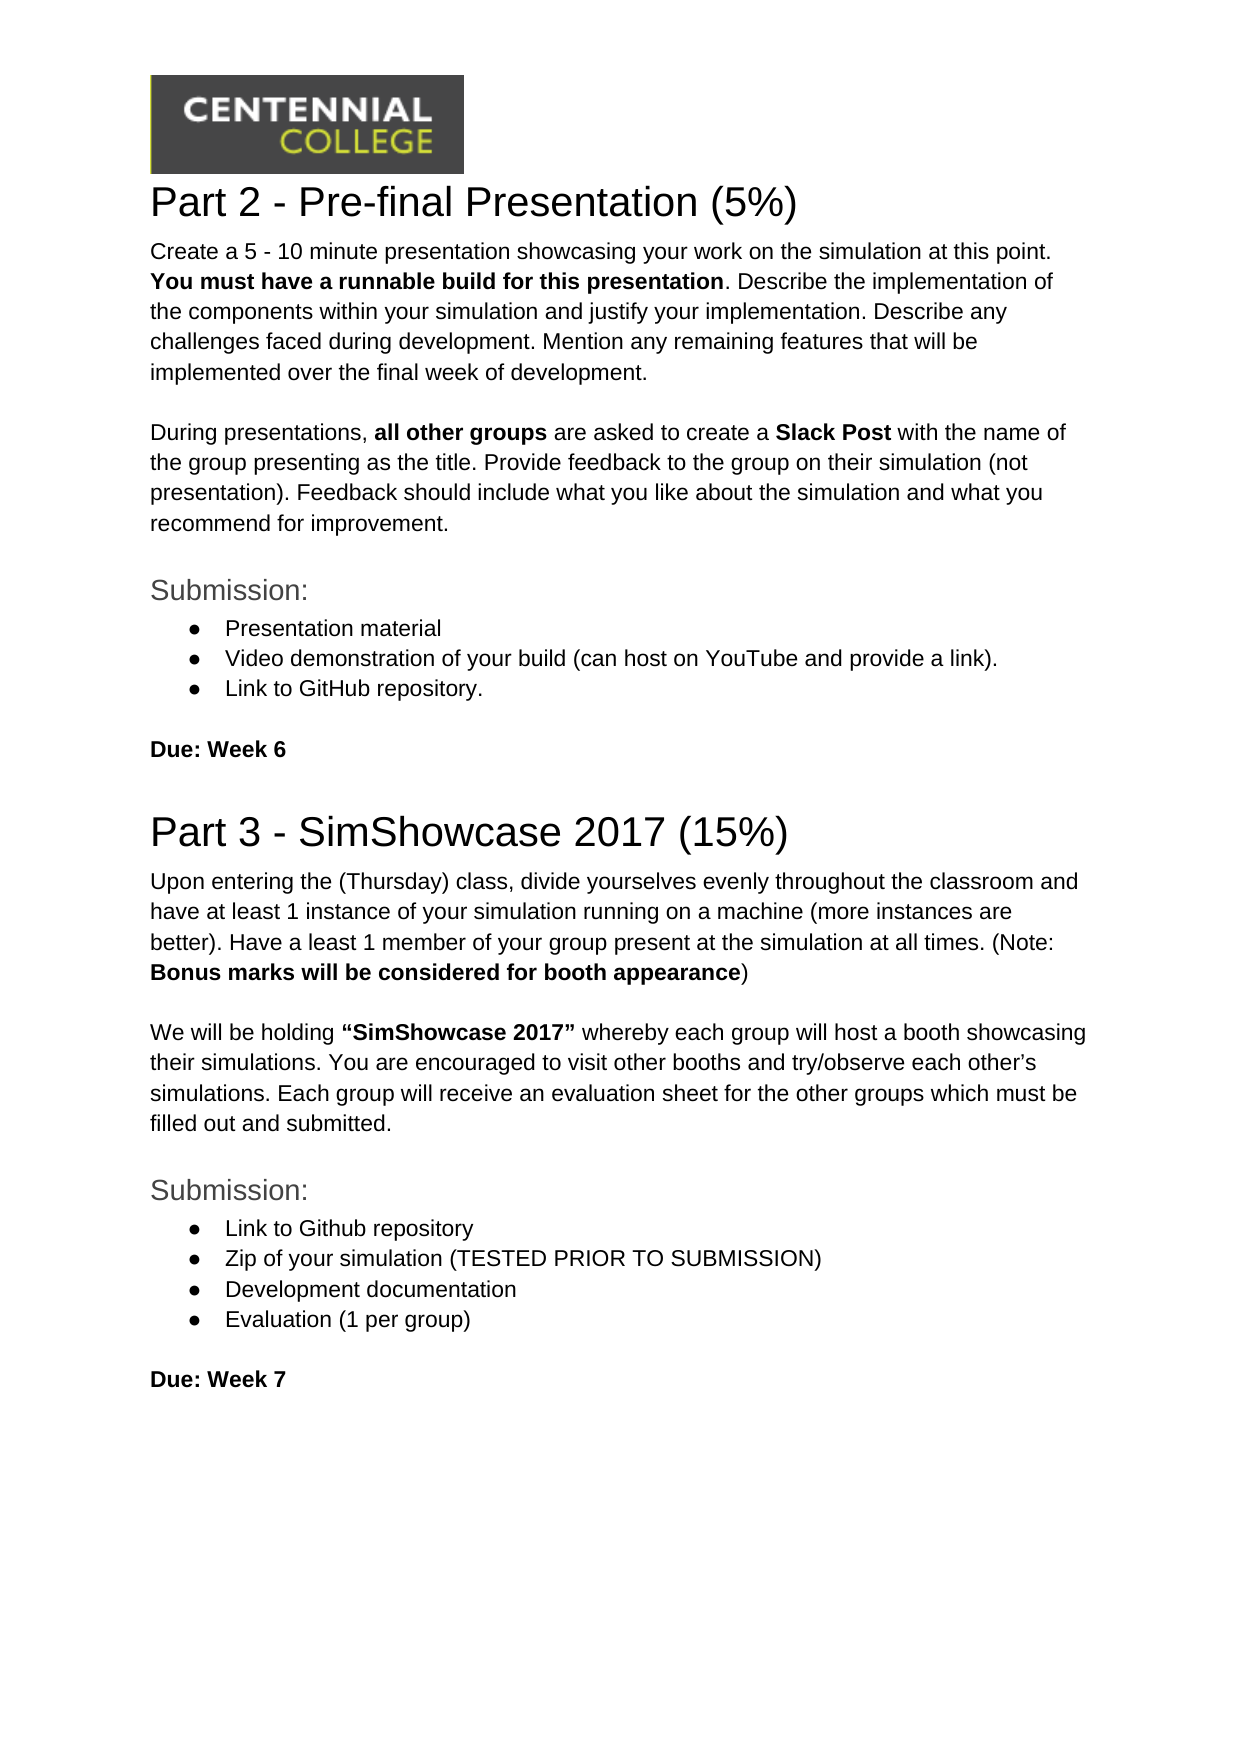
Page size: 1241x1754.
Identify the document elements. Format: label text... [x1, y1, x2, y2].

picture [150, 75, 464, 174]
list Video demonstration of your build (can host on YouTube and provide a link). [187, 645, 1090, 672]
list Development documentation [187, 1276, 1090, 1302]
text Due: Week 6 [150, 736, 1090, 762]
list Link to GitHub repository. [187, 675, 1090, 702]
subtitle Submission: [150, 573, 1090, 607]
text We will be holding “SimShowcase 2017” whereby each group will host a booth showcasing their simulations. You are encouraged to visit other booths and try/observe each other’s simulations. Each group will receive an evaluation sheet for the other groups which must be filled out and submitted. [150, 1019, 1090, 1136]
text Create a 5 - 10 minute presentation showcasing your work on the simulation at this point. You must have a runnable build for this presentation. Describe the implementation of the components within your simulation and justify your implementation. Describe any challenges faced during development. Mention any remaining features that will be implemented over the final week of development. [150, 238, 1090, 385]
list Evaluation (1 per group) [187, 1306, 1090, 1332]
list Zip of your simulation (TESTED PRIOR TO SUBMISSION) [187, 1245, 1090, 1272]
list Presentation material [187, 615, 1090, 641]
list Link to Github repository [187, 1215, 1090, 1242]
text Due: Week 7 [150, 1366, 1090, 1393]
subtitle Submission: [150, 1173, 1090, 1207]
text During presentations, all other groups are asked to create a Slack Post with the name of the group presenting as the title. Provide feedback to the group on their simulation (not presentation). Feedback should include what you like about the simulation and what you recommend for improvement. [150, 419, 1090, 536]
text Upon entering the (Thursday) class, divide yourselves evenly throughout the classroom and have at least 1 instance of your simulation running on a machine (more instances are better). Have a least 1 member of your group present at the simulation at all times. (Note: Bonus marks will be considered for booth appearance) [150, 868, 1090, 985]
subtitle Part 2 - Pre-final Presentation (5%) [150, 177, 1090, 225]
subtitle Part 3 - SimShowcase 2017 (15%) [150, 808, 1090, 856]
